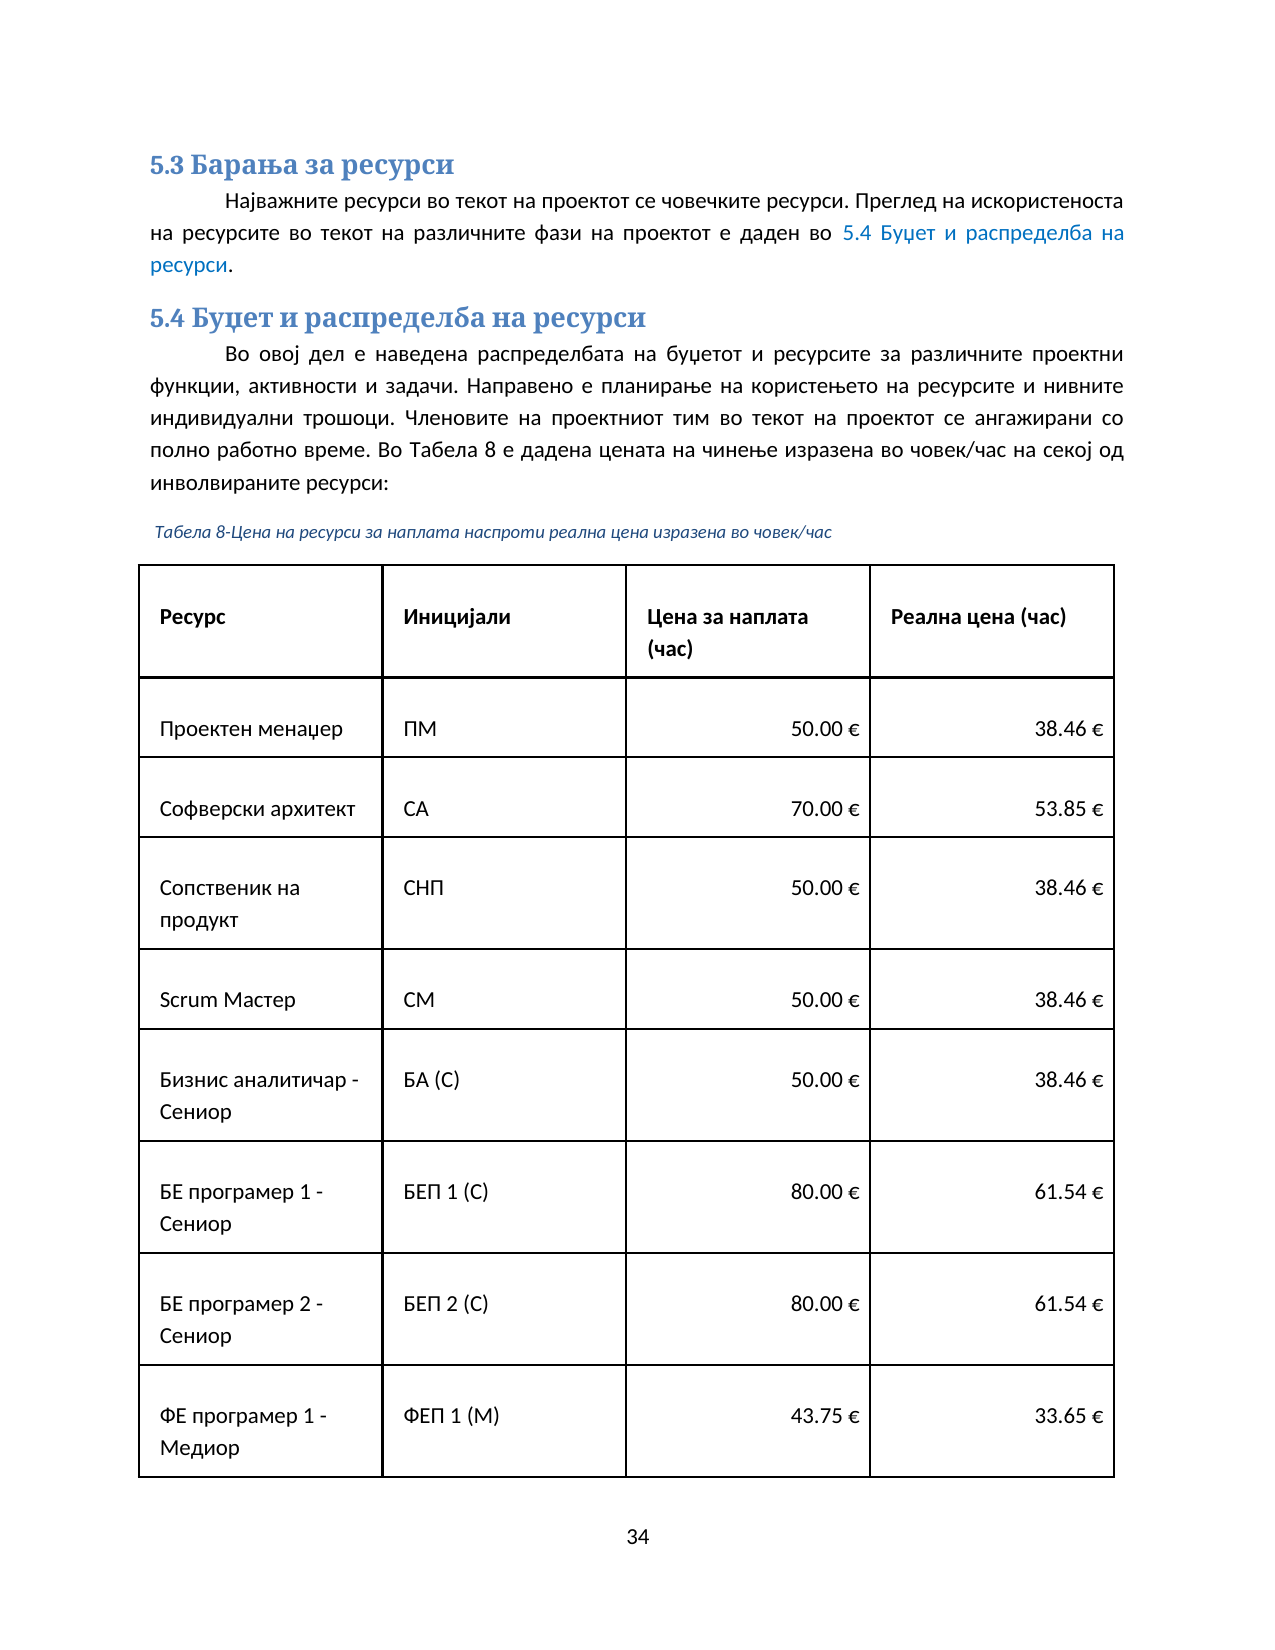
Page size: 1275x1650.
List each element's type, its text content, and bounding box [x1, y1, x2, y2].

table_cell СМ [384, 950, 625, 1028]
subtitle 5.3 Барања за ресурси [150, 150, 1125, 181]
table_cell СА [384, 758, 625, 836]
table_cell 53.85 € [871, 758, 1113, 836]
table_cell ФЕП 1 (М) [384, 1366, 625, 1476]
text Во овој дел е наведена распределбата на буџетот и ресурсите за различните проектни функции, активности и задачи. Направено е планирање на користењето на ресурсите и нивните индивидуални трошоци. Членовите на проектниот тим во текот на проектот се ангажирани со полно работно време. Во Табела 8 е дадена цената на чинење изразена во човек/час на секој од инволвираните ресурси: [150, 339, 1125, 496]
table_cell Сопственик на продукт [140, 838, 381, 948]
table_cell ФЕ програмер 1 - Медиор [140, 1366, 381, 1476]
table_cell СНП [384, 838, 625, 948]
table_cell 50.00 € [627, 679, 869, 756]
table_header Цена за наплата (час) [627, 566, 869, 676]
table_cell 38.46 € [871, 1030, 1113, 1140]
table_cell 38.46 € [871, 679, 1113, 756]
table_cell 38.46 € [871, 950, 1113, 1028]
table_cell БА (С) [384, 1030, 625, 1140]
table_cell ПМ [384, 679, 625, 756]
table_cell Бизнис аналитичар - Сениор [140, 1030, 381, 1140]
table_cell БЕП 2 (С) [384, 1254, 625, 1364]
table_cell БЕП 1 (С) [384, 1142, 625, 1252]
subtitle 5.4 Буџет и распределба на ресурси [150, 303, 1125, 334]
table_cell 61.54 € [871, 1254, 1113, 1364]
table_cell Scrum Мастер [140, 950, 381, 1028]
table_header Иницијали [384, 566, 625, 676]
table_header Реална цена (час) [871, 566, 1113, 676]
table_header Ресурс [140, 566, 381, 676]
table_cell 43.75 € [627, 1366, 869, 1476]
table_cell БЕ програмер 1 - Сениор [140, 1142, 381, 1252]
table_cell 38.46 € [871, 838, 1113, 948]
table_cell Проектен менаџер [140, 679, 381, 756]
table_cell 70.00 € [627, 758, 869, 836]
table_cell 50.00 € [627, 838, 869, 948]
table_cell 33.65 € [871, 1366, 1113, 1476]
table_cell 50.00 € [627, 950, 869, 1028]
table_cell 50.00 € [627, 1030, 869, 1140]
text Најважните ресурси во текот на проектот се човечките ресурси. Преглед на искористеноста на ресурсите во текот на различните фази на проектот е даден во 5.4 Буџет и распределба на ресурси. [150, 186, 1125, 278]
table_cell 80.00 € [627, 1142, 869, 1252]
text Табела 8-Цена на ресурси за наплата наспроти реална цена изразена во човек/час [150, 521, 1125, 543]
table_cell Софверски архитект [140, 758, 381, 836]
table_cell 61.54 € [871, 1142, 1113, 1252]
table_cell 80.00 € [627, 1254, 869, 1364]
table_cell БЕ програмер 2 - Сениор [140, 1254, 381, 1364]
